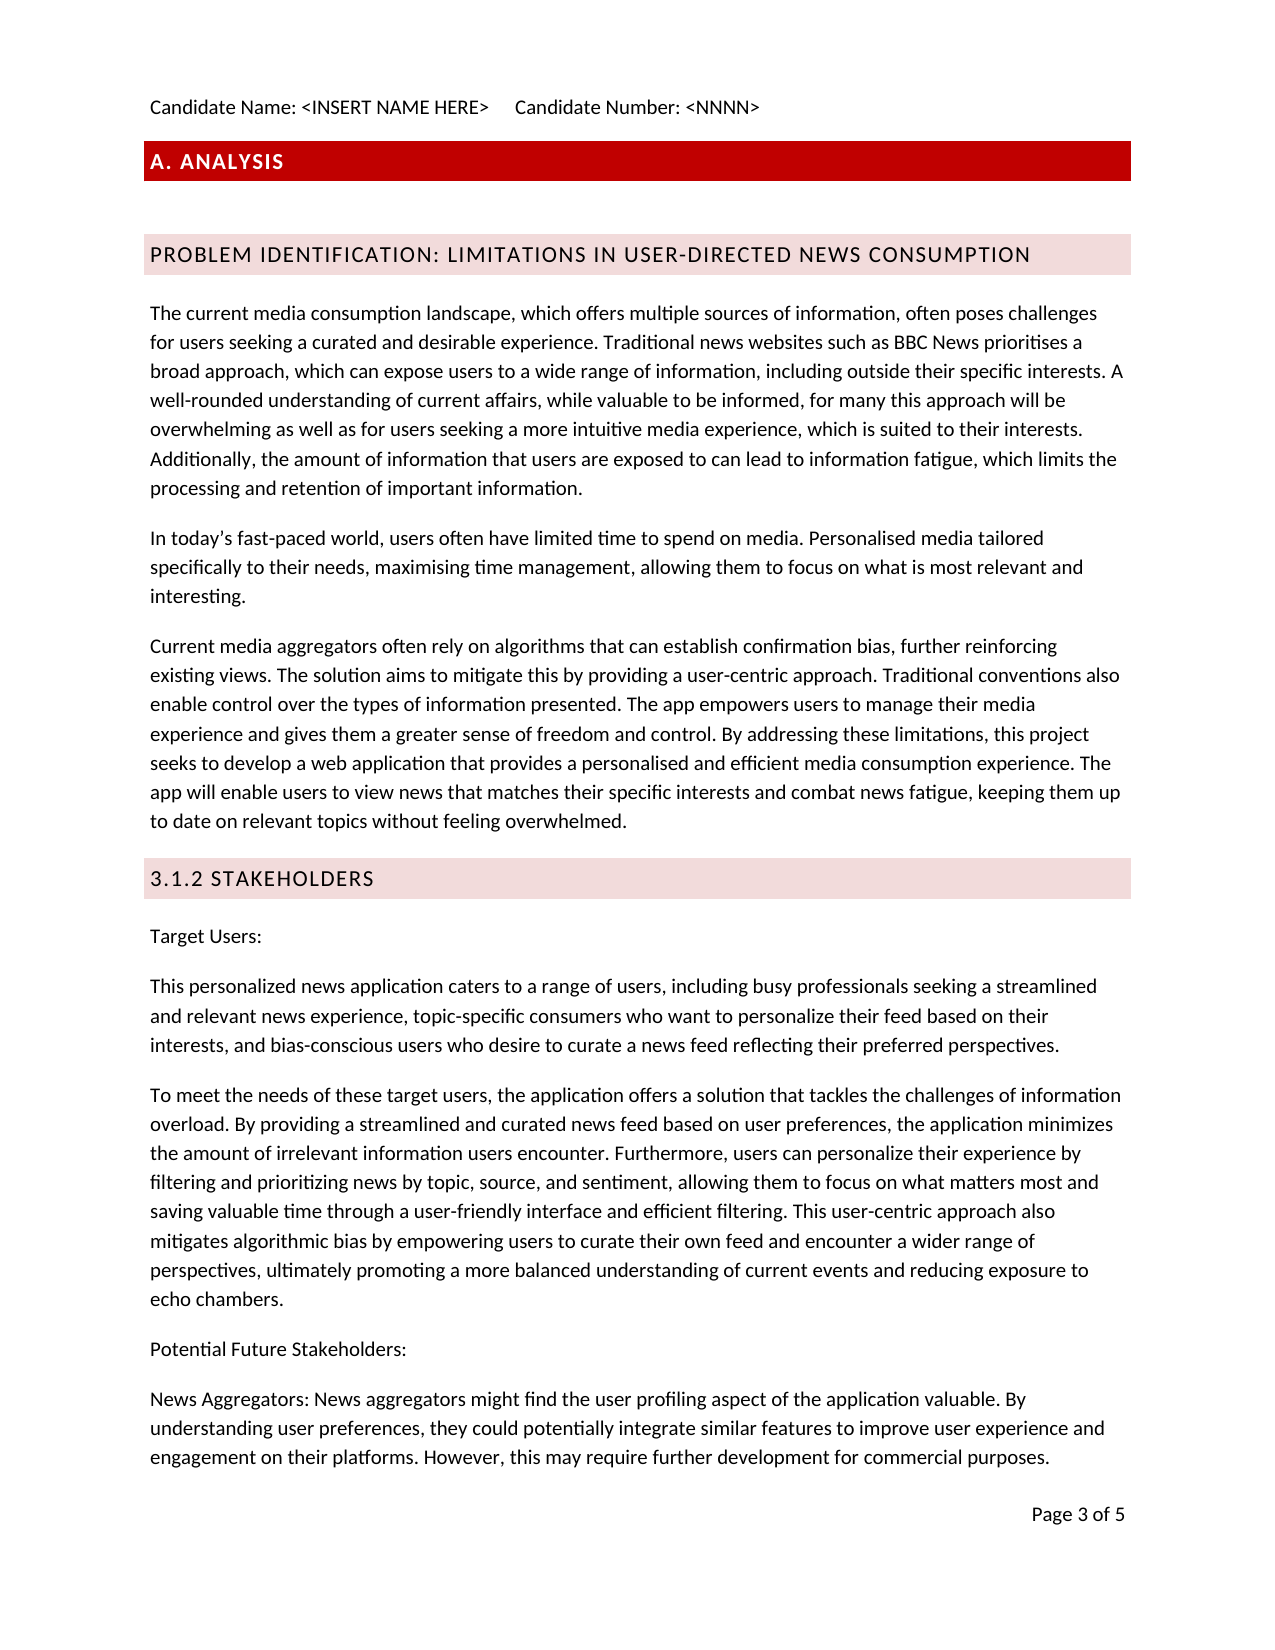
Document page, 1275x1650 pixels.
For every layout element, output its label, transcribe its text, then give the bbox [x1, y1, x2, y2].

subtitle A. Analysis [150, 147, 1125, 175]
text Potential Future Stakeholders: [150, 1336, 1125, 1362]
text This personalized news application caters to a range of users, including busy professionals seeking a streamlined and relevant news experience, topic-specific consumers who want to personalize their feed based on their interests, and bias-conscious users who desire to curate a news feed reflecting their preferred perspectives. [150, 974, 1125, 1057]
subtitle Problem Identification: Limitations in User-Directed News Consumption [150, 241, 1125, 269]
text Current media aggregators often rely on algorithms that can establish confirmation bias, further reinforcing existing views. The solution aims to mitigate this by providing a user-centric approach. Traditional conventions also enable control over the types of information presented. The app empowers users to manage their media experience and gives them a greater sense of freedom and control. By addressing these limitations, this project seeks to develop a web application that provides a personalised and efficient media consumption experience. The app will enable users to view news that matches their specific interests and combat news fatigue, keeping them up to date on relevant topics without feeling overwhelmed. [150, 633, 1125, 834]
text In today’s fast-paced world, users often have limited time to spend on media. Personalised media tailored specifically to their needs, maximising time management, allowing them to focus on what is most relevant and interesting. [150, 525, 1125, 609]
subtitle 3.1.2 Stakeholders [150, 865, 1125, 892]
text News Aggregators: News aggregators might find the user profiling aspect of the application valuable. By understanding user preferences, they could potentially integrate similar features to improve user experience and engagement on their platforms. However, this may require further development for commercial purposes. [150, 1386, 1125, 1470]
text The current media consumption landscape, which offers multiple sources of information, often poses challenges for users seeking a curated and desirable experience. Traditional news websites such as BBC News prioritises a broad approach, which can expose users to a wide range of information, including outside their specific interests. A well-rounded understanding of current affairs, while valuable to be informed, for many this approach will be overwhelming as well as for users seeking a more intuitive media experience, which is suited to their interests. Additionally, the amount of information that users are exposed to can lead to information fatigue, which limits the processing and retention of important information. [150, 300, 1125, 500]
text To meet the needs of these target users, the application offers a solution that tackles the challenges of information overload. By providing a streamlined and curated news feed based on user preferences, the application minimizes the amount of irrelevant information users encounter. Furthermore, users can personalize their experience by filtering and prioritizing news by topic, source, and sentiment, allowing them to focus on what matters most and saving valuable time through a user-friendly interface and efficient filtering. This user-centric approach also mitigates algorithmic bias by empowering users to curate their own feed and encounter a wider range of perspectives, ultimately promoting a more balanced understanding of current events and reducing exposure to echo chambers. [150, 1082, 1125, 1312]
text Target Users: [150, 924, 1125, 949]
